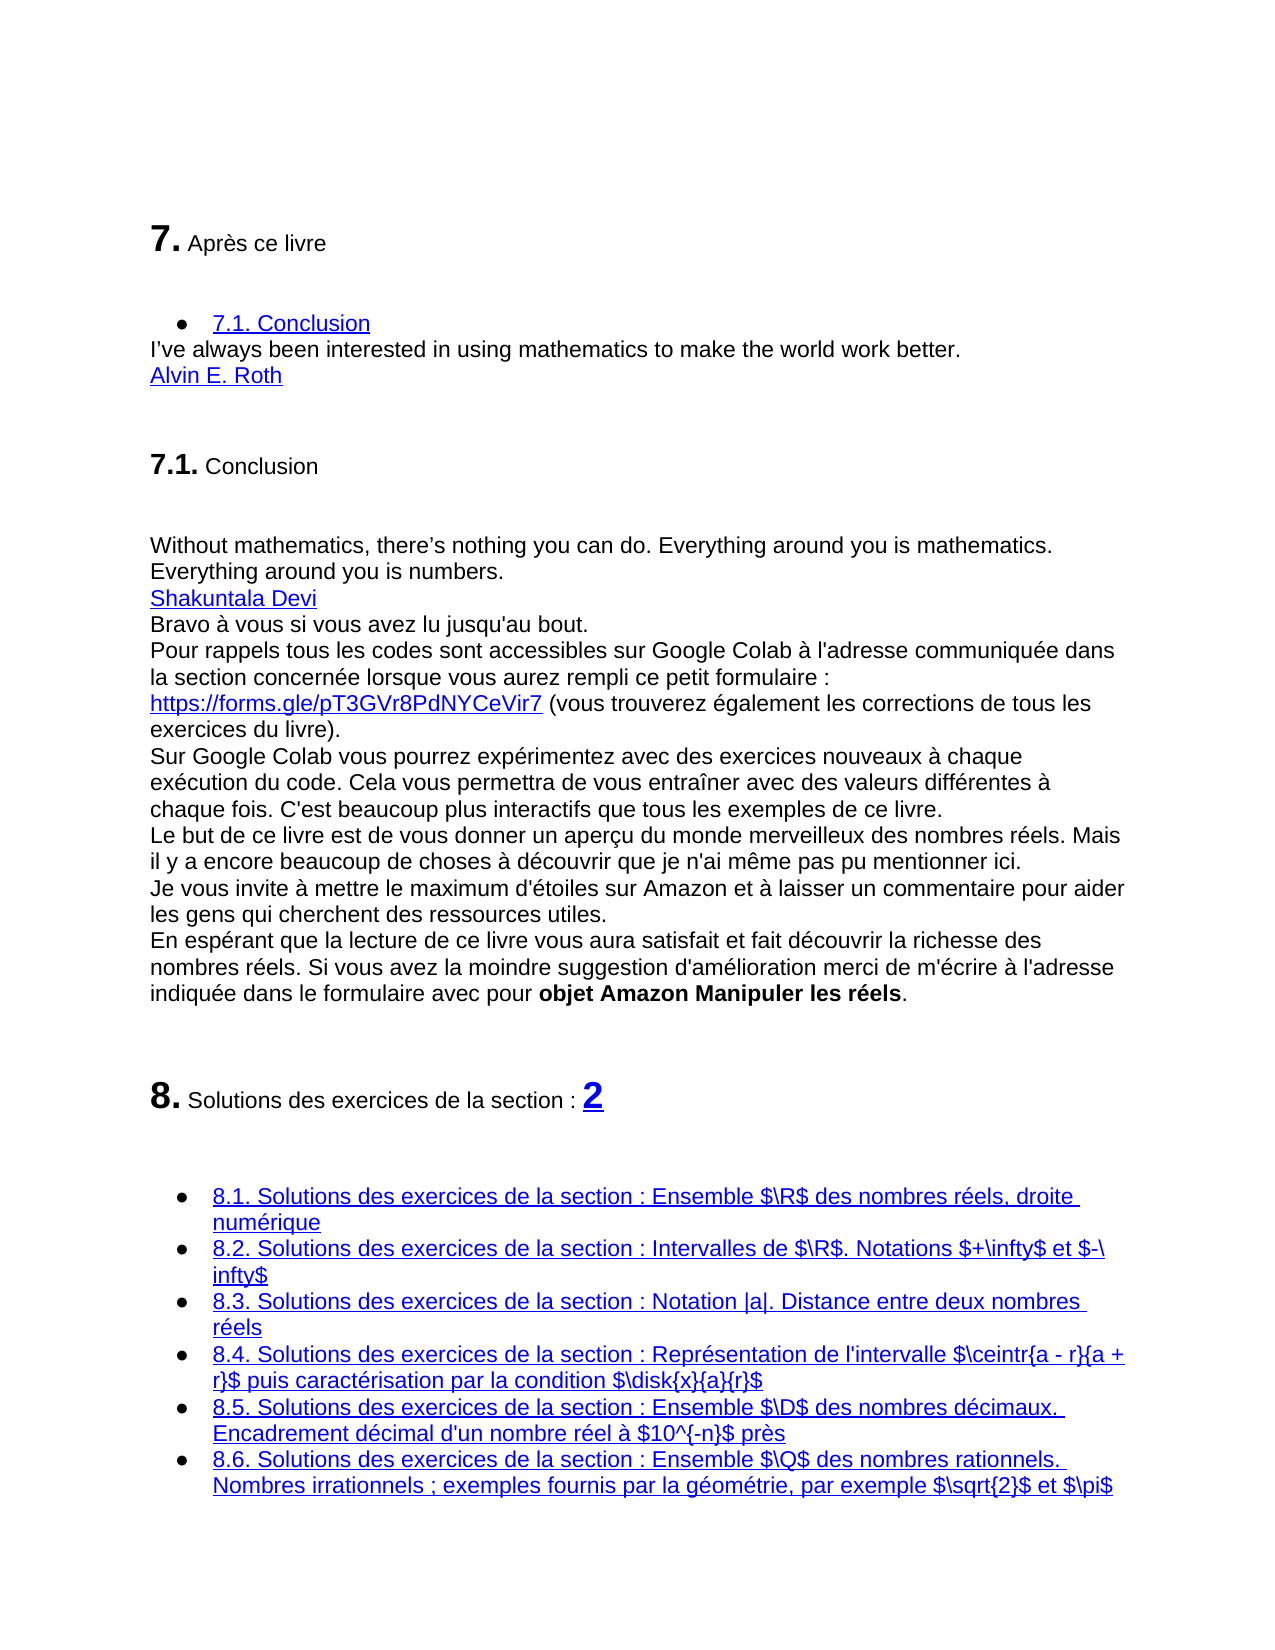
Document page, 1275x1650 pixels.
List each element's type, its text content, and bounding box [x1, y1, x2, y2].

list 8.3. Solutions des exercices de la section : Notation |a|. Distance entre deux nombres réels [175, 1288, 1125, 1341]
text Le but de ce livre est de vous donner un aperçu du monde merveilleux des nombres réels. Mais il y a encore beaucoup de choses à découvrir que je n'ai même pas pu mentionner ici. [150, 822, 1125, 874]
list 8.5. Solutions des exercices de la section : Ensemble $\D$ des nombres décimaux. Encadrement décimal d'un nombre réel à $10^{-n}$ près [175, 1393, 1125, 1446]
text 7. Après ce livre [150, 217, 1125, 260]
text Sur Google Colab vous pourrez expérimentez avec des exercices nouveaux à chaque exécution du code. Cela vous permettra de vous entraîner avec des valeurs différentes à chaque fois. C'est beaucoup plus interactifs que tous les exemples de ce livre. [150, 743, 1125, 822]
list 8.6. Solutions des exercices de la section : Ensemble $\Q$ des nombres rationnels. Nombres irrationnels ; exemples fournis par la géométrie, par exemple $\sqrt{2}$ et $\pi$ [175, 1446, 1125, 1499]
list 7.1. Conclusion [175, 309, 1125, 336]
text En espérant que la lecture de ce livre vous aura satisfait et fait découvrir la richesse des nombres réels. Si vous avez la moindre suggestion d'amélioration merci de m'écrire à l'adresse indiquée dans le formulaire avec pour objet Amazon Manipuler les réels. [150, 927, 1125, 1006]
list 8.2. Solutions des exercices de la section : Intervalles de $\R$. Notations $+\infty$ et $-\infty$ [175, 1235, 1125, 1288]
list 8.4. Solutions des exercices de la section : Représentation de l'intervalle $\ceintr{a - r}{a + r}$ puis caractérisation par la condition $\disk{x}{a}{r}$ [175, 1341, 1125, 1393]
text Bravo à vous si vous avez lu jusqu'au bout. [150, 611, 1125, 637]
text Alvin E. Roth [150, 362, 1125, 388]
text Je vous invite à mettre le maximum d'étoiles sur Amazon et à laisser un commentaire pour aider les gens qui cherchent des ressources utiles. [150, 874, 1125, 927]
text 7.1. Conclusion [150, 447, 1125, 481]
text 8. Solutions des exercices de la section : 2 [150, 1073, 1125, 1116]
list 8.1. Solutions des exercices de la section : Ensemble $\R$ des nombres réels, droite numérique [175, 1183, 1125, 1235]
text Without mathematics, there’s nothing you can do. Everything around you is mathematics. Everything around you is numbers. [150, 532, 1125, 585]
text Pour rappels tous les codes sont accessibles sur Google Colab à l'adresse communiquée dans la section concernée lorsque vous aurez rempli ce petit formulaire : https://forms.gle/pT3GVr8PdNYCeVir7 (vous trouverez également les corrections de tous les exercices du livre). [150, 637, 1125, 743]
text Shakuntala Devi [150, 585, 1125, 611]
text I’ve always been interested in using mathematics to make the world work better. [150, 336, 1125, 362]
